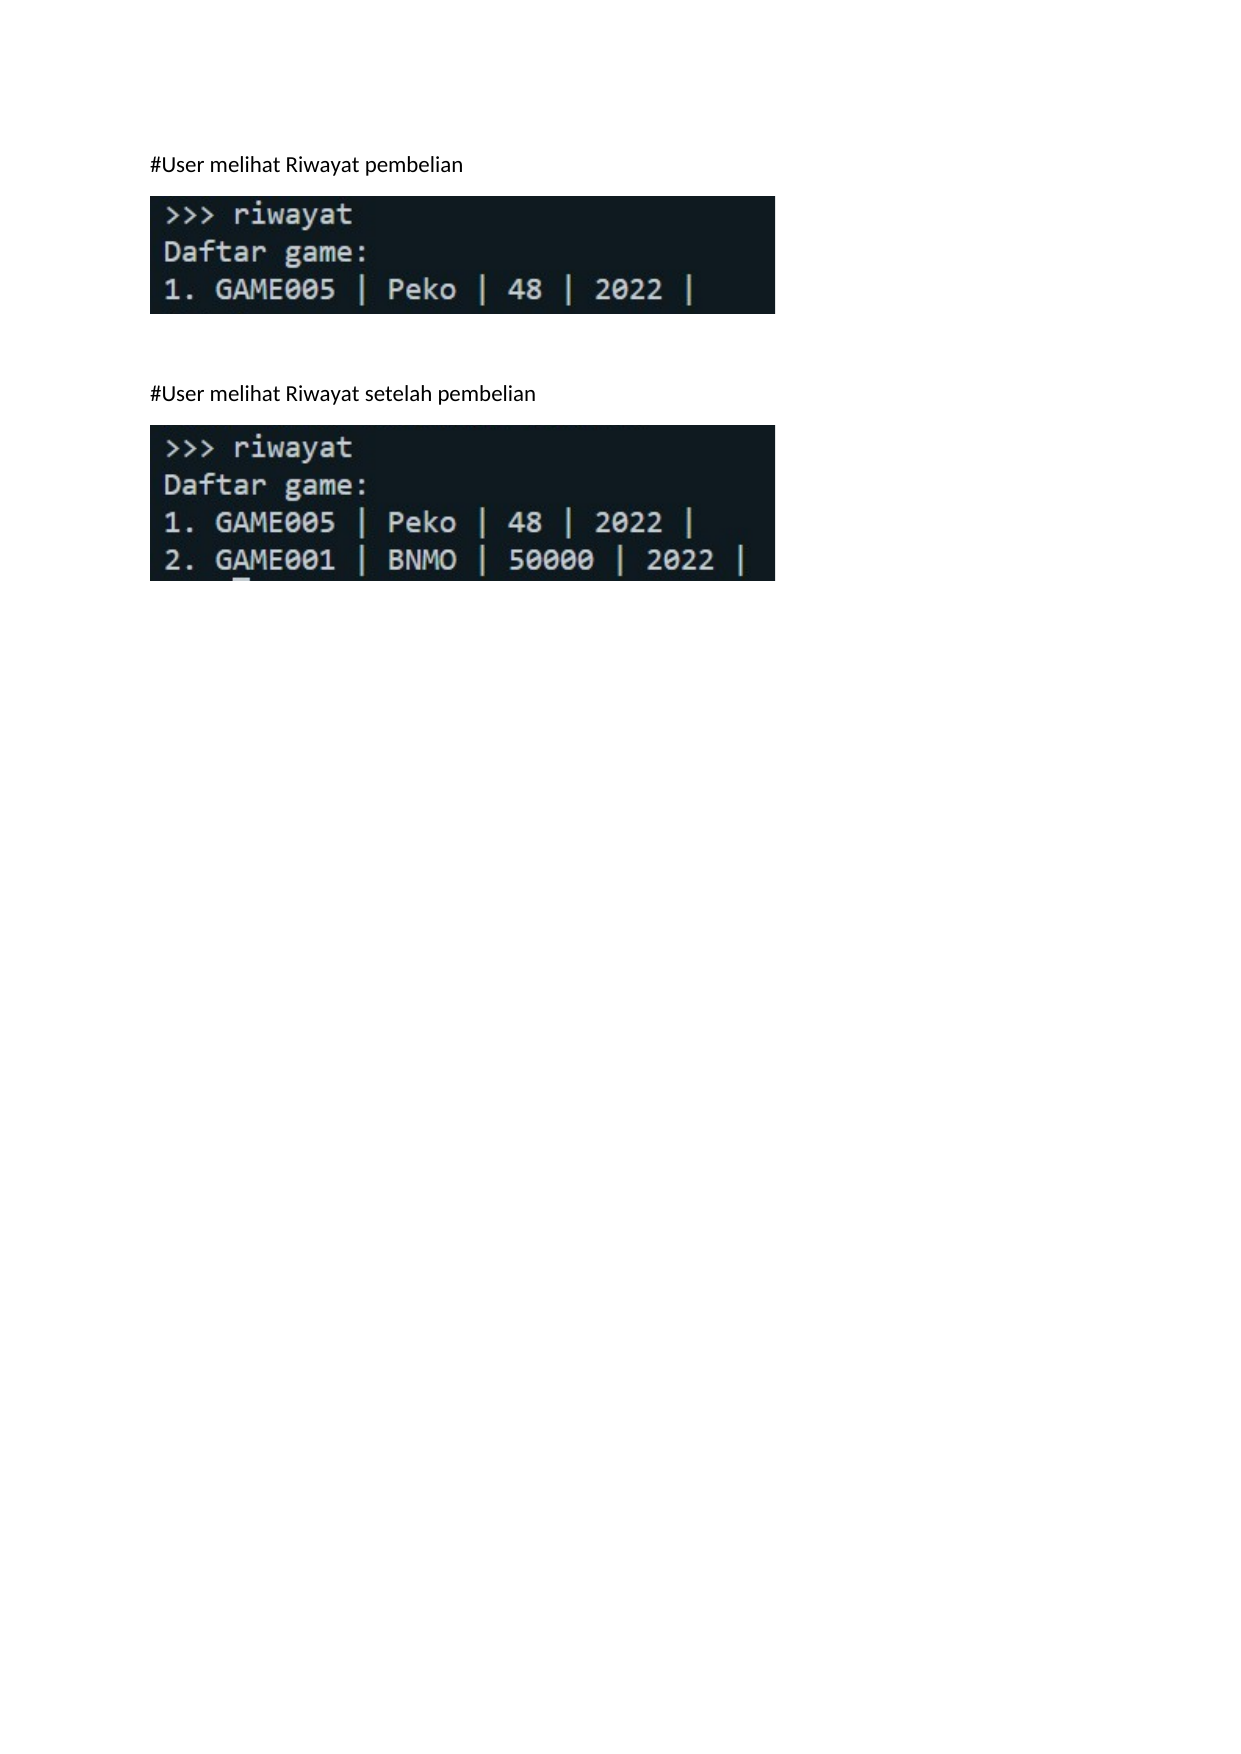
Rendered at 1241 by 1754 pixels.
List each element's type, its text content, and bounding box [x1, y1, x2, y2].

picture [150, 425, 775, 581]
picture [150, 196, 775, 314]
text #User melihat Riwayat setelah pembelian [150, 379, 1090, 407]
text #User melihat Riwayat pembelian [150, 150, 1090, 178]
